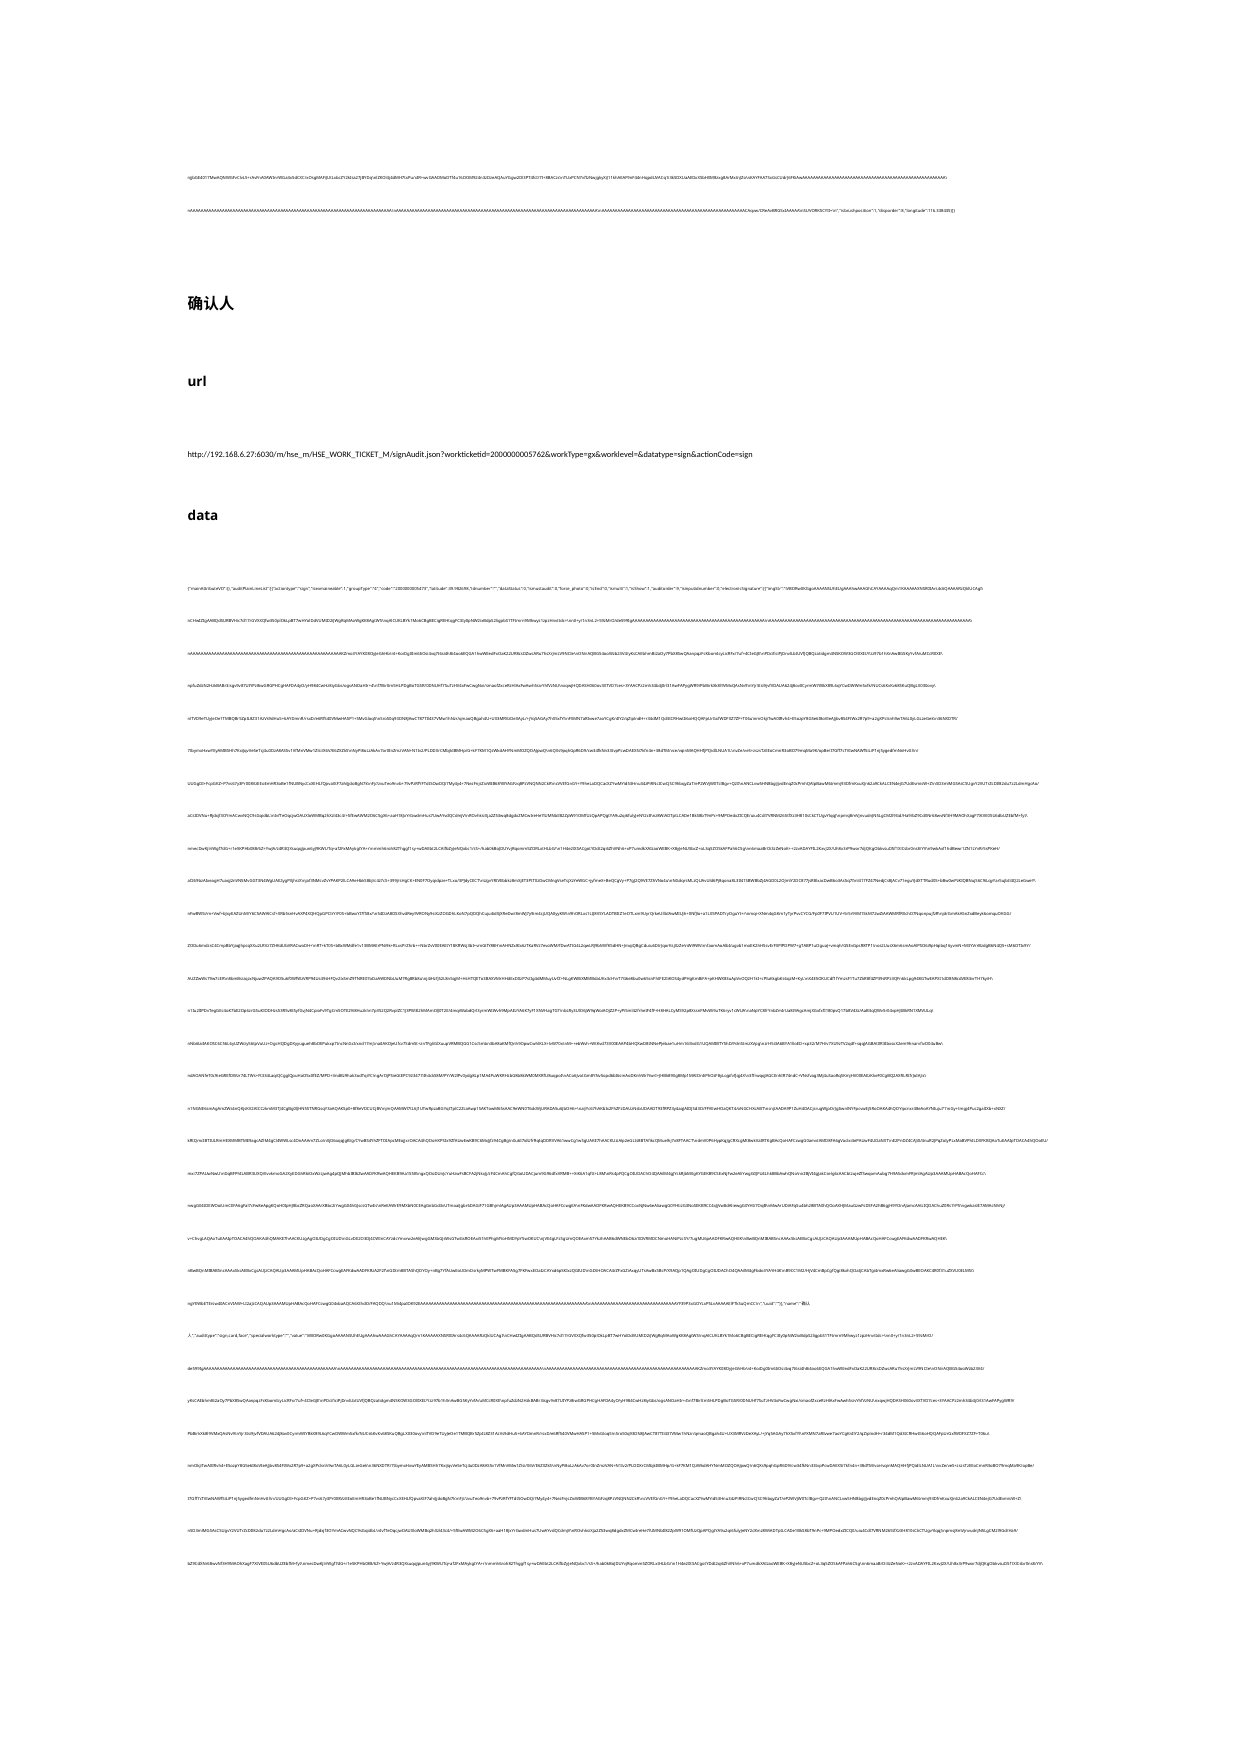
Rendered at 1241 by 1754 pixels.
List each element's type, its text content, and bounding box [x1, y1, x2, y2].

text http://192.168.6.27:6030/m/hse_m/HSE_WORK_TICKET_M/signAudit.json?workticketid=2000000005762&workType=gx&worklevel=&datatype=sign&actionCode=sign [187, 438, 1053, 470]
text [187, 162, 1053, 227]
subtitle data [187, 499, 1053, 532]
subtitle 确认人 [187, 287, 1053, 319]
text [187, 572, 1053, 1580]
subtitle url [187, 365, 1053, 397]
